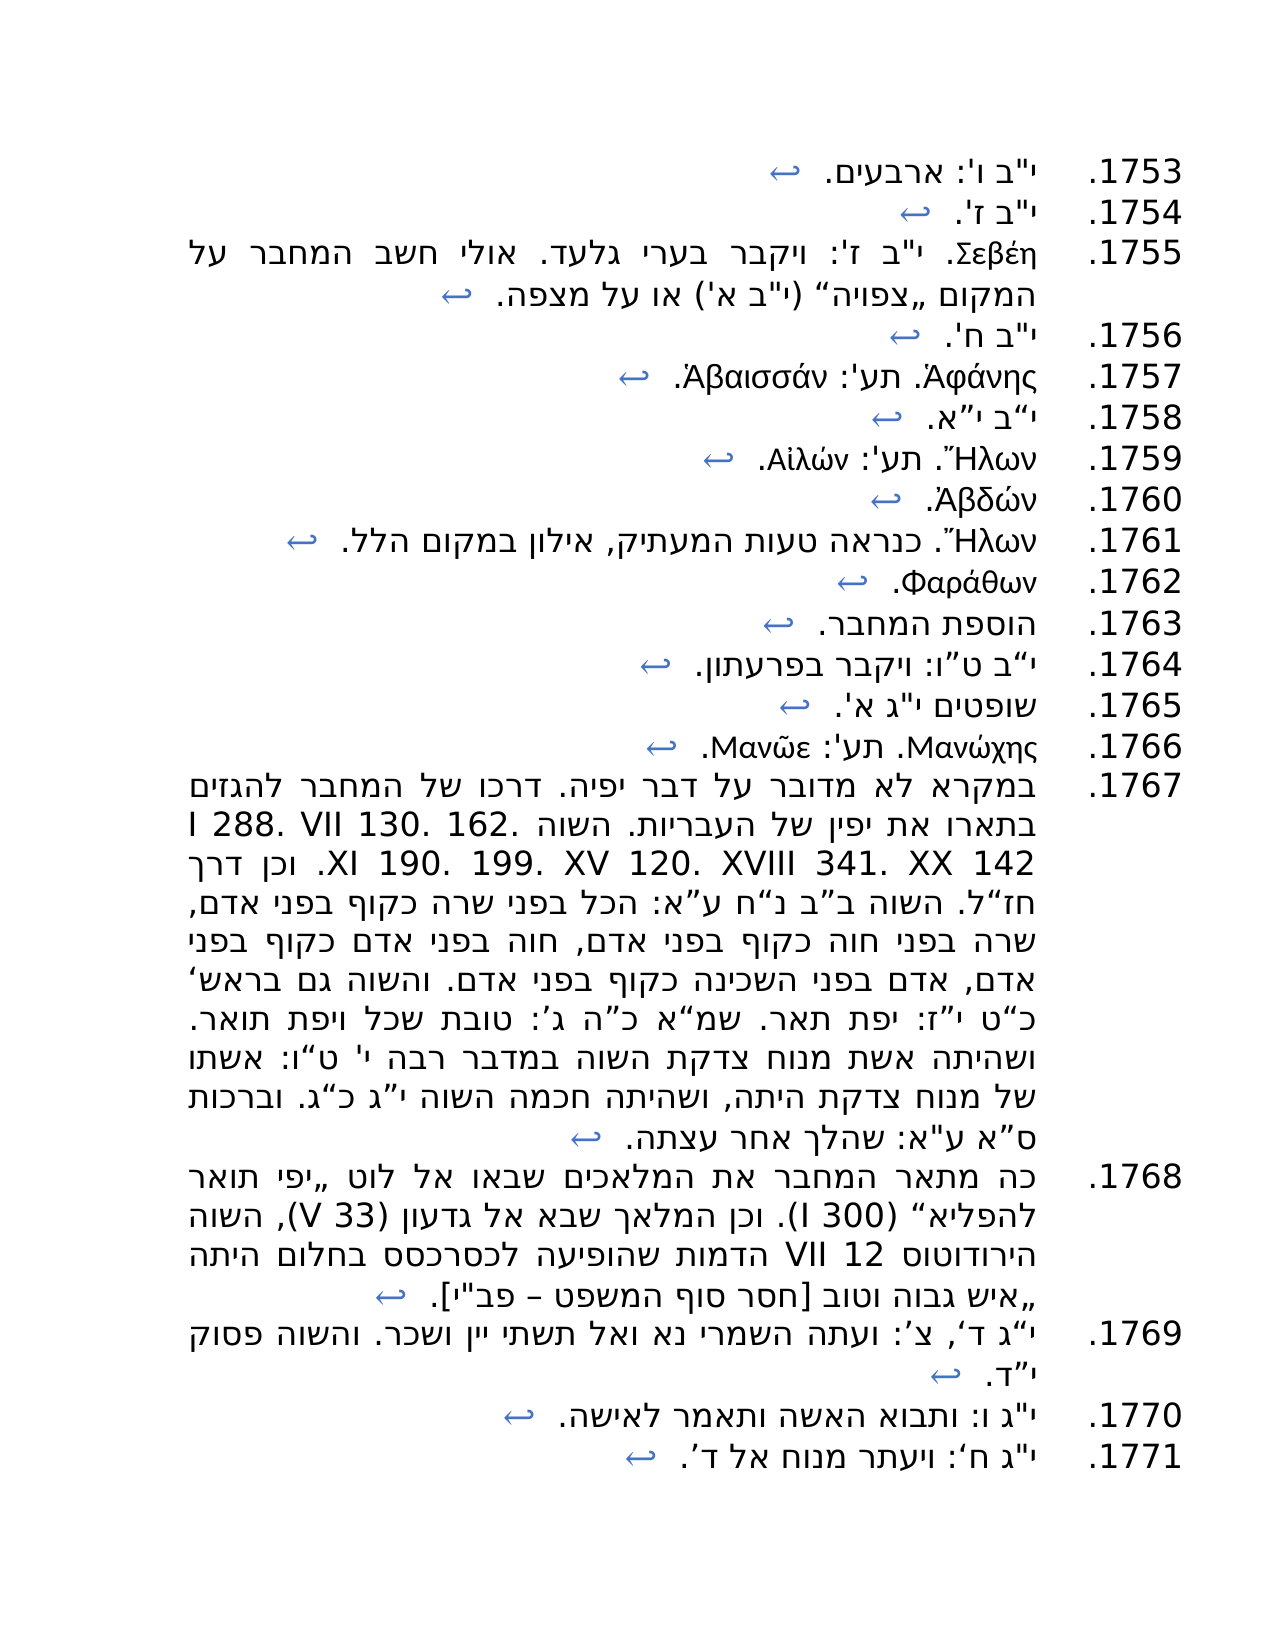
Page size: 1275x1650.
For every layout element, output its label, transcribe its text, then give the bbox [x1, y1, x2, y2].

list שופטים י"ג א'. ↩ [187, 684, 1087, 725]
list י"ג ו: ותבוא האשה ותאמר לאישה. ↩ [187, 1395, 1087, 1436]
list Ἁφάνης. תע': Ἁβαισσάν. ↩ [187, 355, 1087, 396]
list י"ג ח‘: ויעתר מנוח אל ד’. ↩ [187, 1436, 1087, 1477]
list Μανώχης. תע': Μανῶε. ↩ [187, 725, 1087, 767]
list במקרא לא מדובר על דבר יפיה. דרכו של המחבר להגזים בתארו את יפין של העבריות. השוה I 288. VII 130. 162. XI 190. 199. XV 120. XVIII 341. XX 142. וכן דרך חז“ל. השוה ב”ב נ“ח ע”א: הכל בפני שרה כקוף בפני אדם, שרה בפני חוה כקוף בפני אדם, חוה בפני אדם כקוף בפני אדם, אדם בפני השכינה כקוף בפני אדם. והשוה גם בראש‘ כ“ט י”ז: יפת תאר. שמ“א כ”ה ג’: טובת שכל ויפת תואר. ושהיתה אשת מנוח צדקת השוה במדבר רבה י' ט“ו: אשתו של מנוח צדקת היתה, ושהיתה חכמה השוה י”ג כ“ג. וברכות ס”א ע"א: שהלך אחר עצתה. ↩ [187, 767, 1087, 1157]
list י"ב ז'. ↩ [187, 191, 1087, 232]
list Ἤλων. כנראה טעות המעתיק, אילון במקום הלל. ↩ [187, 519, 1087, 561]
list Ἀβδών. ↩ [187, 478, 1087, 519]
list Σεβέη. י"ב ז': ויקבר בערי גלעד. אולי חשב המחבר על המקום „צפויה“ (י"ב א') או על מצפה. ↩ [187, 232, 1087, 314]
list י“ג ד‘, צ’: ועתה השמרי נא ואל תשתי יין ושכר. והשוה פסוק י”ד. ↩ [187, 1315, 1087, 1395]
list Ἤλων. תע': Αἰλών. ↩ [187, 437, 1087, 478]
list כה מתאר המחבר את המלאכים שבאו אל לוט „יפי תואר להפליא“ (I 300). וכן המלאך שבא אל גדעון (V 33), השוה הירודוטוס VII 12 הדמות שהופיעה לכסרכסס בחלום היתה „איש גבוה וטוב [חסר סוף המשפט – פב"י]. ↩ [187, 1157, 1087, 1315]
list י"ב ח'. ↩ [187, 314, 1087, 355]
list י"ב ו': ארבעים. ↩ [187, 150, 1087, 191]
list י“ב ט”ו: ויקבר בפרעתון. ↩ [187, 643, 1087, 684]
list הוספת המחבר. ↩ [187, 602, 1087, 643]
list י“ב י”א. ↩ [187, 396, 1087, 437]
list Φαράθων. ↩ [187, 561, 1087, 602]
